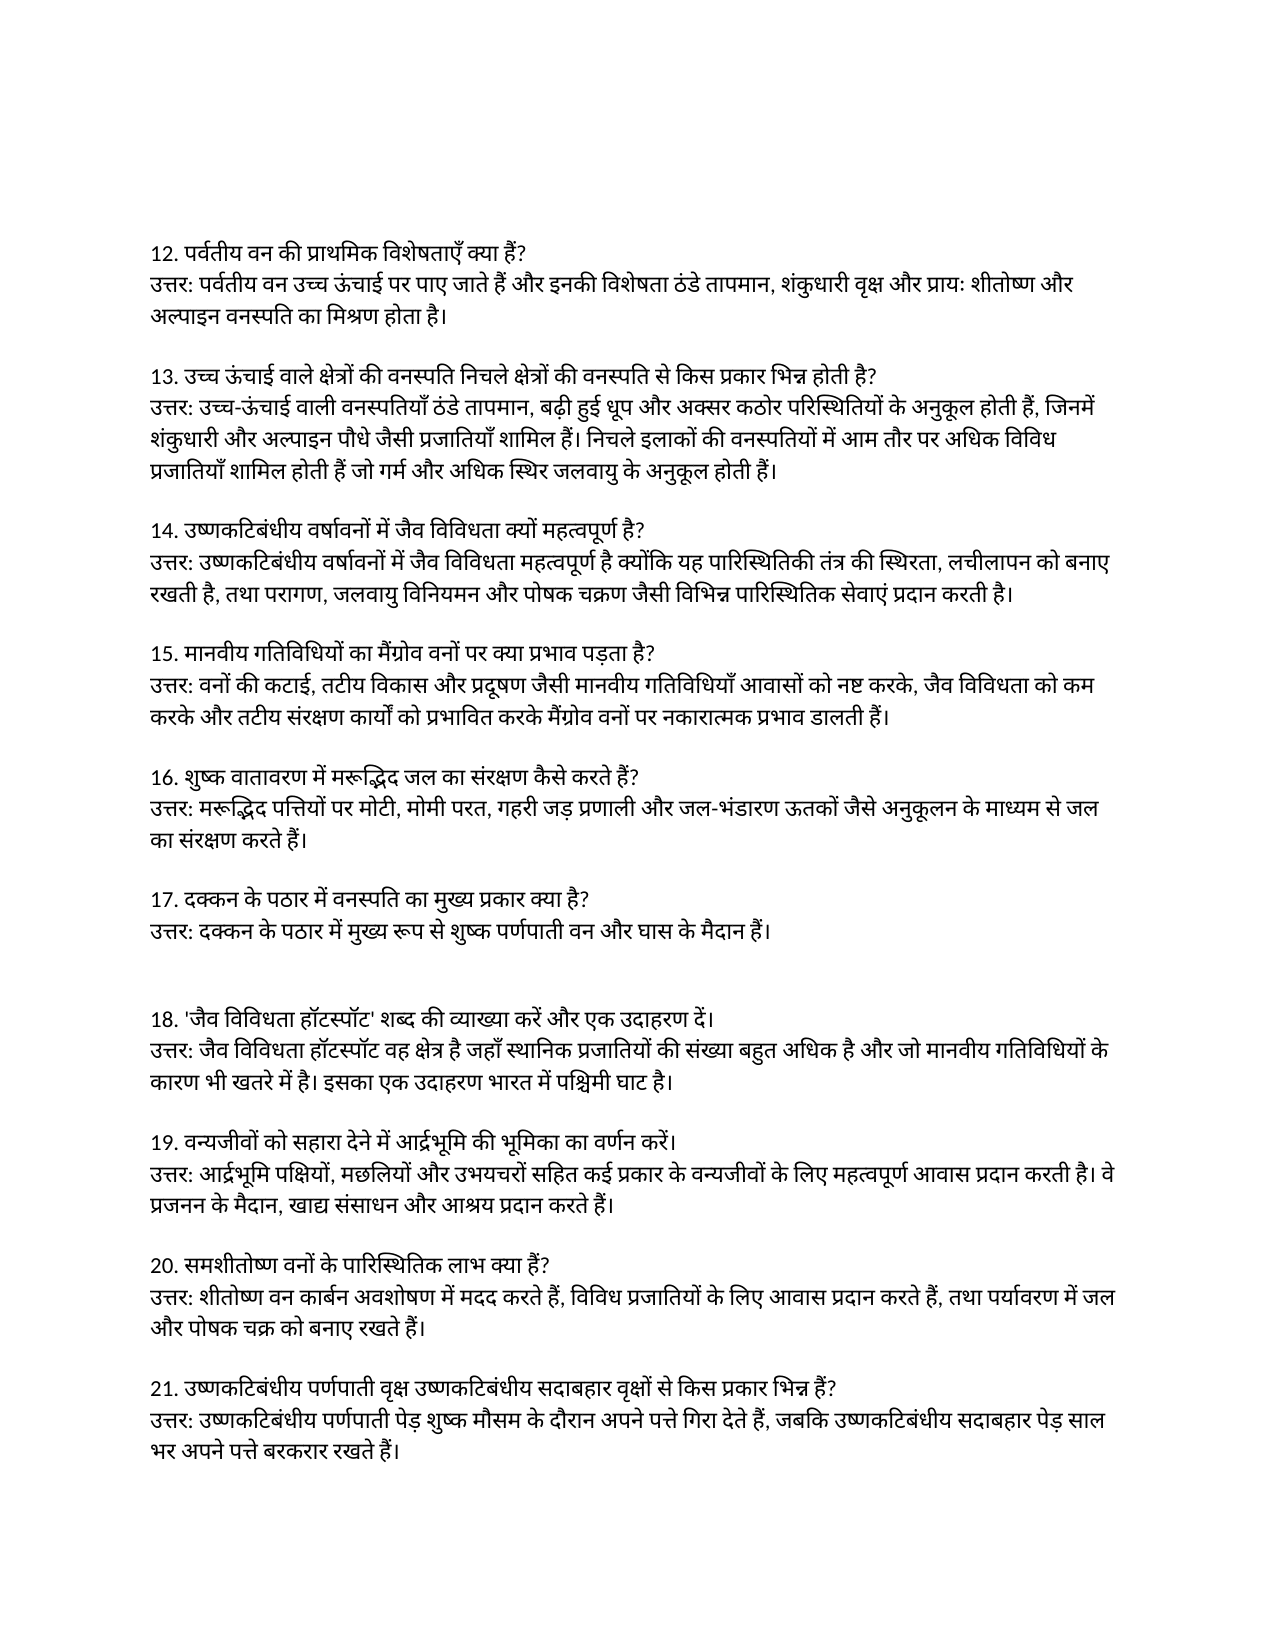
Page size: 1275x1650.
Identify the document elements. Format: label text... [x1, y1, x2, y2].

text उत्तर: जैव विविधता हॉटस्पॉट वह क्षेत्र है जहाँ स्थानिक प्रजातियों की संख्या बहुत अधिक है और जो मानवीय गतिविधियों के कारण भी खतरे में है। इसका एक उदाहरण भारत में पश्चिमी घाट है। [150, 1037, 1125, 1100]
text 12. पर्वतीय वन की प्राथमिक विशेषताएँ क्या हैं? [150, 239, 1125, 271]
text 20. समशीतोष्ण वनों के पारिस्थितिक लाभ क्या हैं? [150, 1251, 1125, 1283]
text उत्तर: पर्वतीय वन उच्च ऊंचाई पर पाए जाते हैं और इनकी विशेषता ठंडे तापमान, शंकुधारी वृक्ष और प्रायः शीतोष्ण और अल्पाइन वनस्पति का मिश्रण होता है। [150, 271, 1125, 334]
text 18. 'जैव विविधता हॉटस्पॉट' शब्द की व्याख्या करें और एक उदाहरण दें। [150, 1005, 1125, 1037]
text 13. उच्च ऊंचाई वाले क्षेत्रों की वनस्पति निचले क्षेत्रों की वनस्पति से किस प्रकार भिन्न होती है? [150, 362, 1125, 393]
text उत्तर: मरूद्भिद पत्तियों पर मोटी, मोमी परत, गहरी जड़ प्रणाली और जल-भंडारण ऊतकों जैसे अनुकूलन के माध्यम से जल का संरक्षण करते हैं। [150, 794, 1125, 858]
text उत्तर: दक्कन के पठार में मुख्य रूप से शुष्क पर्णपाती वन और घास के मैदान हैं। [150, 917, 1125, 949]
text 16. शुष्क वातावरण में मरूद्भिद जल का संरक्षण कैसे करते हैं? [150, 763, 1125, 794]
text 21. उष्णकटिबंधीय पर्णपाती वृक्ष उष्णकटिबंधीय सदाबहार वृक्षों से किस प्रकार भिन्न हैं? [150, 1374, 1125, 1406]
text उत्तर: वनों की कटाई, तटीय विकास और प्रदूषण जैसी मानवीय गतिविधियाँ आवासों को नष्ट करके, जैव विविधता को कम करके और तटीय संरक्षण कार्यों को प्रभावित करके मैंग्रोव वनों पर नकारात्मक प्रभाव डालती हैं। [150, 671, 1125, 734]
text उत्तर: उष्णकटिबंधीय पर्णपाती पेड़ शुष्क मौसम के दौरान अपने पत्ते गिरा देते हैं, जबकि उष्णकटिबंधीय सदाबहार पेड़ साल भर अपने पत्ते बरकरार रखते हैं। [150, 1406, 1125, 1469]
text 14. उष्णकटिबंधीय वर्षावनों में जैव विविधता क्यों महत्वपूर्ण है? [150, 517, 1125, 548]
text उत्तर: उष्णकटिबंधीय वर्षावनों में जैव विविधता महत्वपूर्ण है क्योंकि यह पारिस्थितिकी तंत्र की स्थिरता, लचीलापन को बनाए रखती है, तथा परागण, जलवायु विनियमन और पोषक चक्रण जैसी विभिन्न पारिस्थितिक सेवाएं प्रदान करती है। [150, 548, 1125, 612]
text 15. मानवीय गतिविधियों का मैंग्रोव वनों पर क्या प्रभाव पड़ता है? [150, 639, 1125, 671]
text 17. दक्कन के पठार में वनस्पति का मुख्य प्रकार क्या है? [150, 886, 1125, 917]
text 19. वन्यजीवों को सहारा देने में आर्द्रभूमि की भूमिका का वर्णन करें। [150, 1128, 1125, 1160]
text उत्तर: उच्च-ऊंचाई वाली वनस्पतियाँ ठंडे तापमान, बढ़ी हुई धूप और अक्सर कठोर परिस्थितियों के अनुकूल होती हैं, जिनमें शंकुधारी और अल्पाइन पौधे जैसी प्रजातियाँ शामिल हैं। निचले इलाकों की वनस्पतियों में आम तौर पर अधिक विविध प्रजातियाँ शामिल होती हैं जो गर्म और अधिक स्थिर जलवायु के अनुकूल होती हैं। [150, 393, 1125, 488]
text उत्तर: शीतोष्ण वन कार्बन अवशोषण में मदद करते हैं, विविध प्रजातियों के लिए आवास प्रदान करते हैं, तथा पर्यावरण में जल और पोषक चक्र को बनाए रखते हैं। [150, 1283, 1125, 1346]
text उत्तर: आर्द्रभूमि पक्षियों, मछलियों और उभयचरों सहित कई प्रकार के वन्यजीवों के लिए महत्वपूर्ण आवास प्रदान करती है। वे प्रजनन के मैदान, खाद्य संसाधन और आश्रय प्रदान करते हैं। [150, 1160, 1125, 1223]
